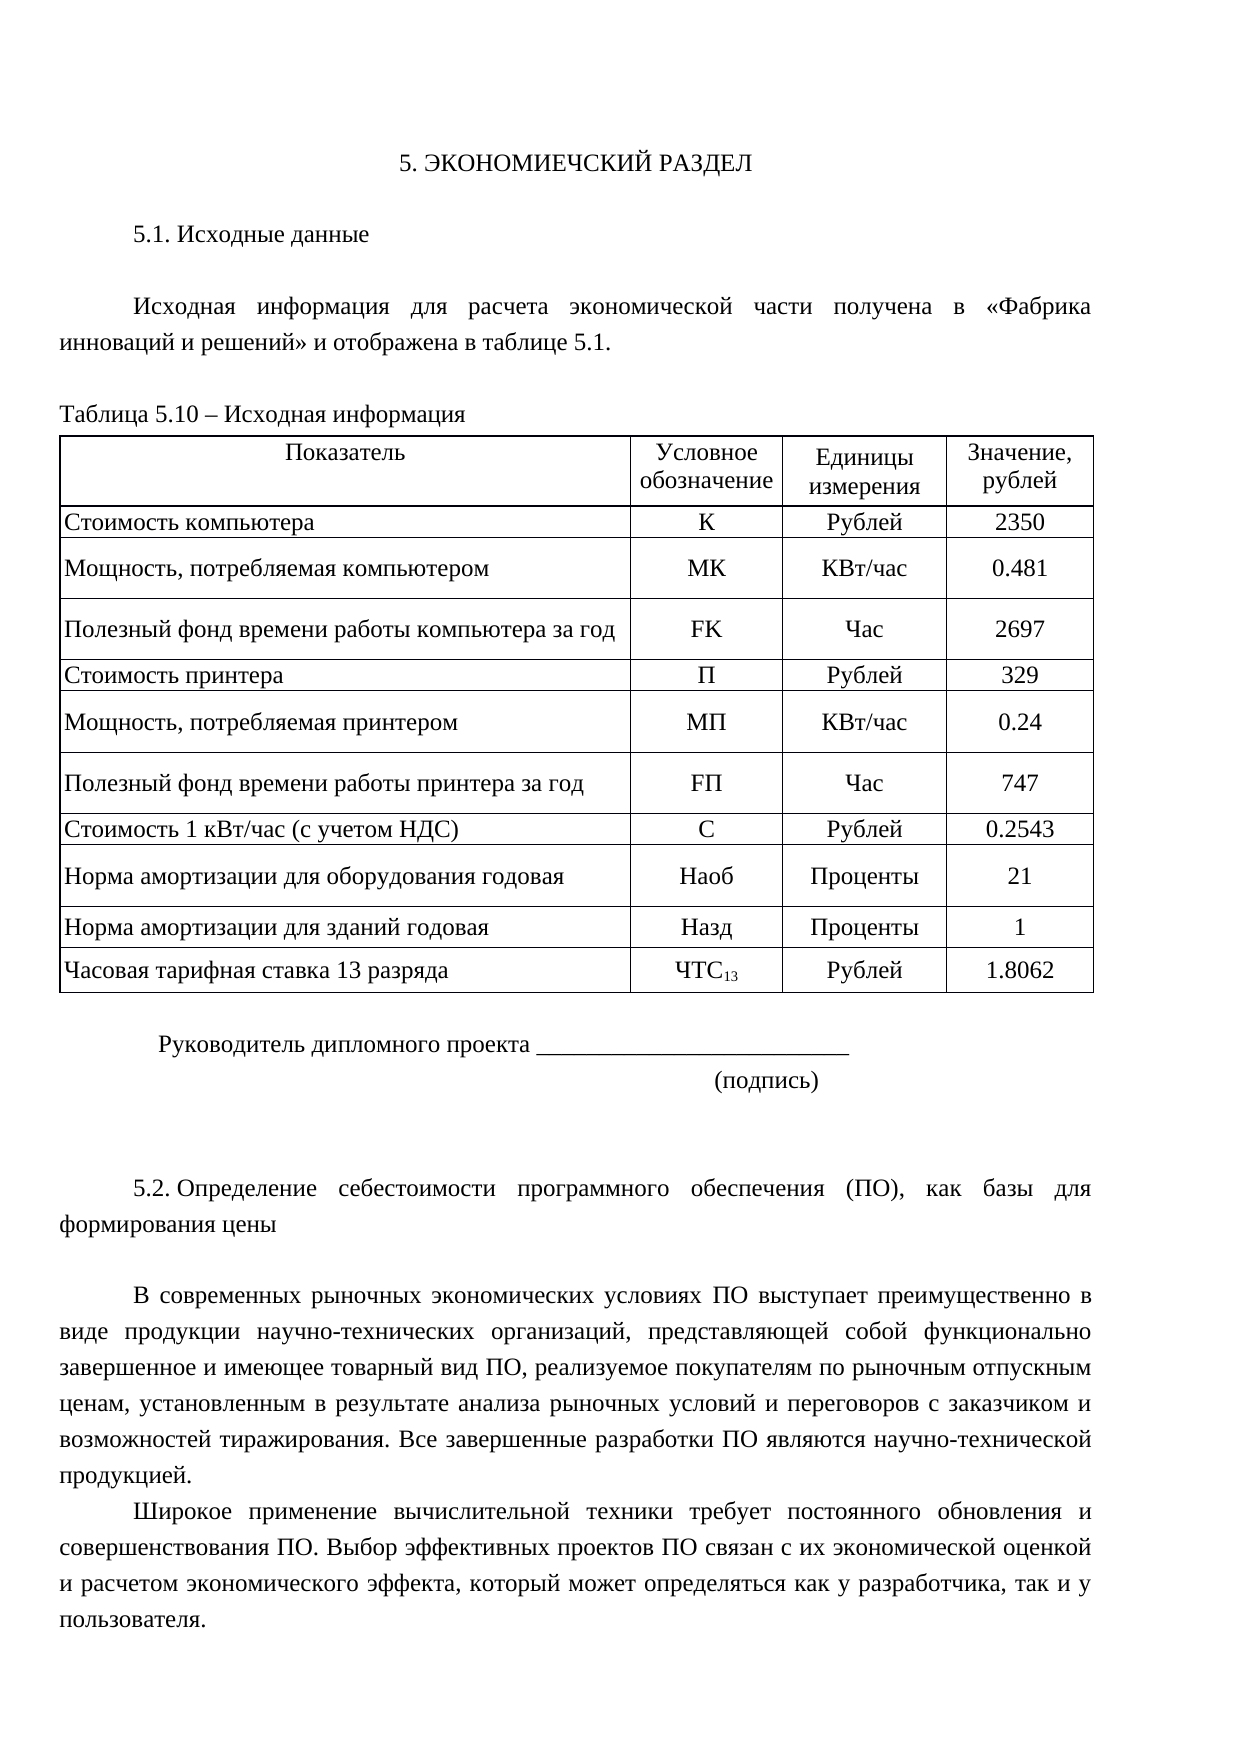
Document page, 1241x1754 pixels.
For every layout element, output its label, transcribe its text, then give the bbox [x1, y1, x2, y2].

table_cell МП [631, 691, 782, 751]
table_cell FП [631, 753, 782, 812]
table_cell Норма амортизации для зданий годовая [61, 907, 630, 947]
table_cell МК [631, 538, 782, 597]
table_cell Проценты [783, 907, 946, 947]
table_cell Стоимость компьютера [61, 507, 630, 536]
table_cell Наоб [631, 845, 782, 906]
table_cell Рублей [783, 814, 946, 843]
table_cell Рублей [783, 660, 946, 689]
table_cell Час [783, 753, 946, 812]
table_cell 1.8062 [947, 948, 1093, 991]
text В современных рыночных экономических условиях ПО выступает преимущественно в виде продукции научно-технических организаций, представляющей собой функционально завершенное и имеющее товарный вид ПО, реализуемое покупателям по рыночным отпускным ценам, установленным в результате анализа рыночных условий и переговоров с заказчиком и возможностей тиражирования. Все завершенные разработки ПО являются научно-технической продукцией. [59, 1281, 1092, 1489]
table_cell Полезный фонд времени работы принтера за год [61, 753, 630, 812]
text Широкое применение вычислительной техники требует постоянного обновления и совершенствования ПО. Выбор эффективных проектов ПО связан с их экономической оценкой и расчетом экономического эффекта, который может определяться как у разработчика, так и у пользователя. [59, 1496, 1092, 1633]
table_header Значение, рублей [947, 437, 1093, 505]
table_cell 0.481 [947, 538, 1093, 597]
text Руководитель дипломного проекта _________________________ [59, 1029, 1092, 1058]
table_cell КВт/час [783, 691, 946, 751]
table_cell Рублей [783, 948, 946, 991]
table_cell 0.2543 [947, 814, 1093, 843]
table_header Условное обозначение [631, 437, 782, 505]
table_cell FK [631, 599, 782, 658]
table_cell 2697 [947, 599, 1093, 658]
table_cell Проценты [783, 845, 946, 906]
table_cell 1 [947, 907, 1093, 947]
table_cell Стоимость 1 кВт/час (с учетом НДС) [61, 814, 630, 843]
table_cell К [631, 507, 782, 536]
table_cell Полезный фонд времени работы компьютера за год [61, 599, 630, 658]
table_cell Норма амортизации для оборудования годовая [61, 845, 630, 906]
subtitle Экономиечский раздел [59, 148, 1092, 176]
table_cell Мощность, потребляемая принтером [61, 691, 630, 751]
table_cell 329 [947, 660, 1093, 689]
table_cell Часовая тарифная ставка 13 разряда [61, 948, 630, 991]
table_cell П [631, 660, 782, 689]
table_cell 21 [947, 845, 1093, 906]
table_cell Стоимость принтера [61, 660, 630, 689]
text Исходная информация для расчета экономической части получена в «Фабрика инноваций и решений» и отображена в таблице 5.1. [59, 291, 1092, 356]
table_cell С [631, 814, 782, 843]
table_header Показатель [61, 437, 630, 505]
table_cell 2350 [947, 507, 1093, 536]
subtitle Определение себестоимости программного обеспечения (ПО), как базы для формирования цены [59, 1173, 1092, 1237]
table_cell Назд [631, 907, 782, 947]
table_cell 0.24 [947, 691, 1093, 751]
table_cell Мощность, потребляемая компьютером [61, 538, 630, 597]
table_cell Час [783, 599, 946, 658]
table_cell 747 [947, 753, 1093, 812]
table_cell ЧТС13 [631, 948, 782, 991]
table_cell Рублей [783, 507, 946, 536]
subtitle Исходные данные [59, 219, 1092, 248]
table_header Единицы измерения [783, 437, 946, 505]
text (подпись) [59, 1065, 1092, 1094]
table_cell КВт/час [783, 538, 946, 597]
